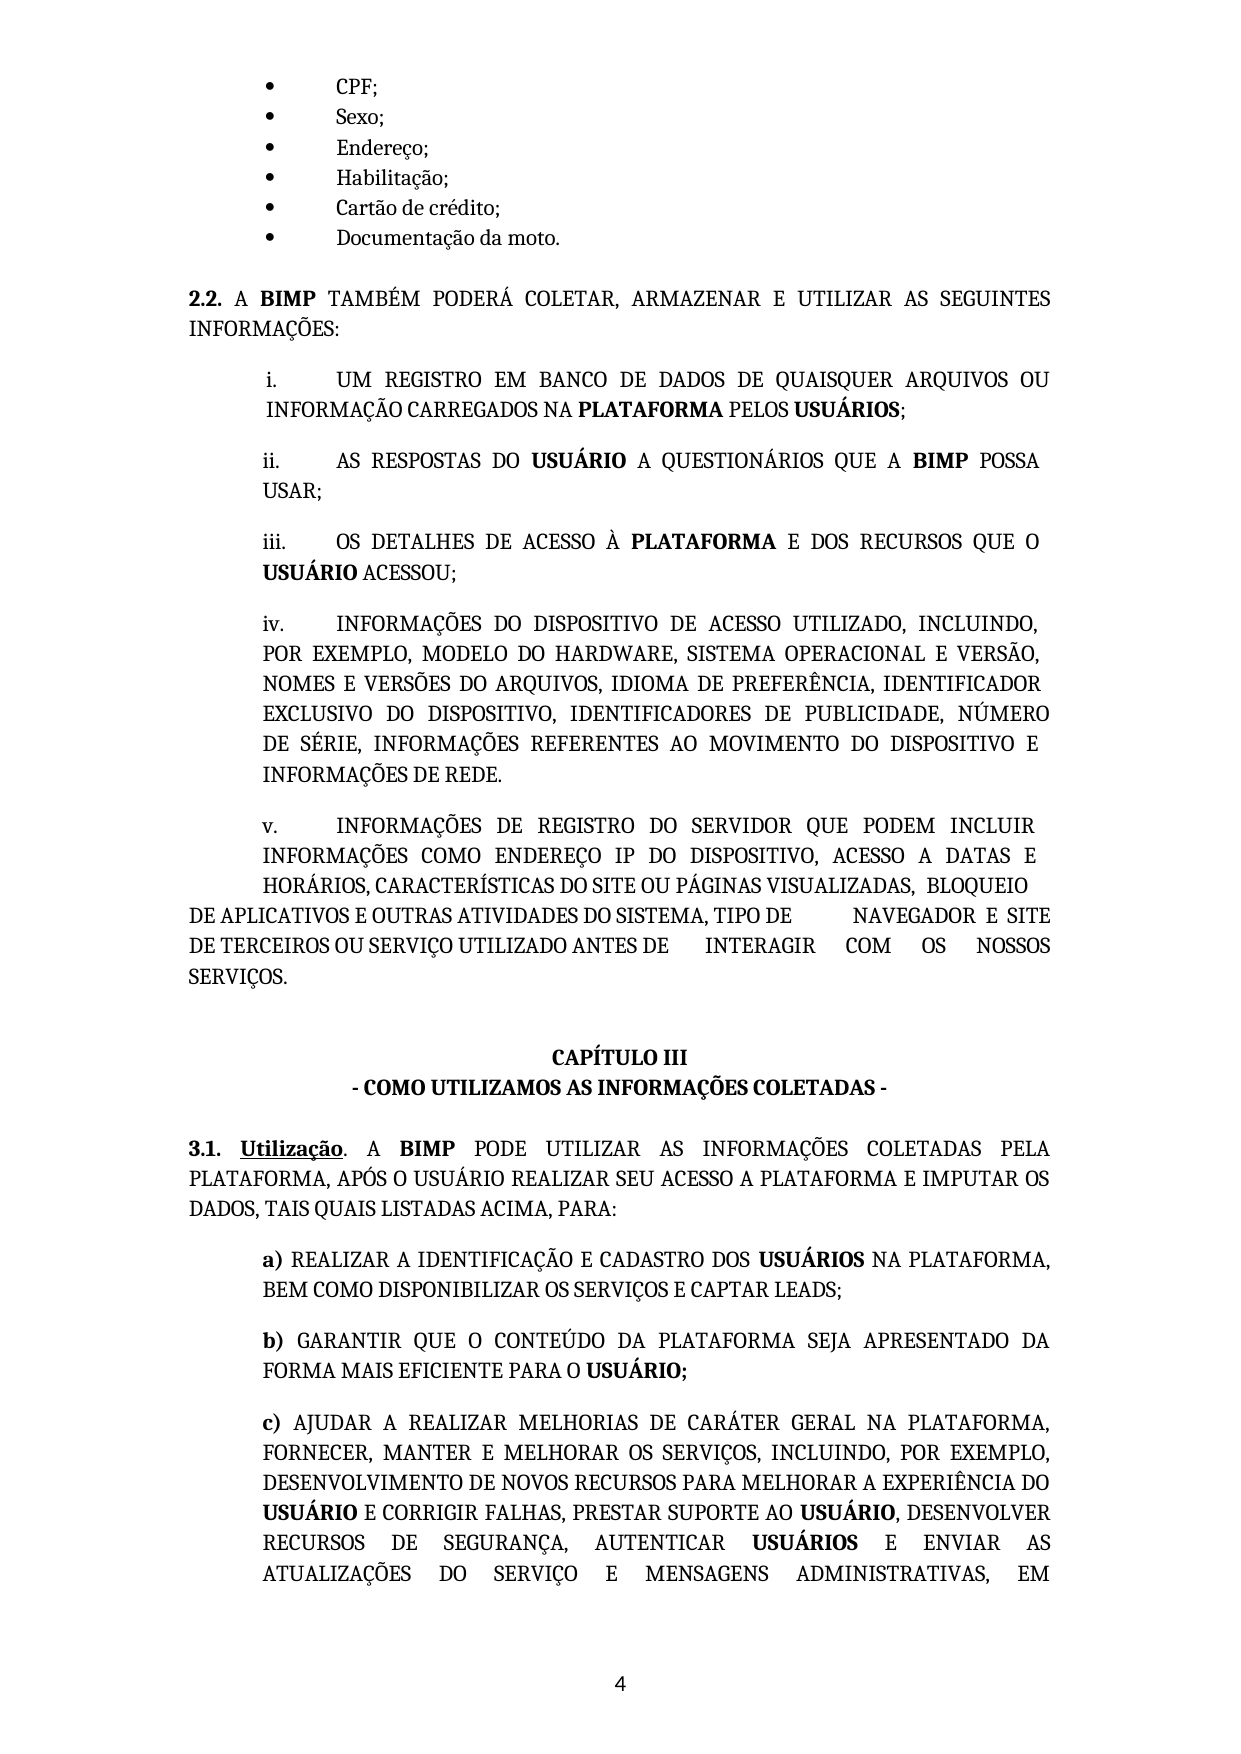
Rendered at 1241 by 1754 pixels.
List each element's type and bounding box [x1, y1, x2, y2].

table_cell [177, 74, 1062, 1014]
table_cell [177, 1015, 1062, 1587]
